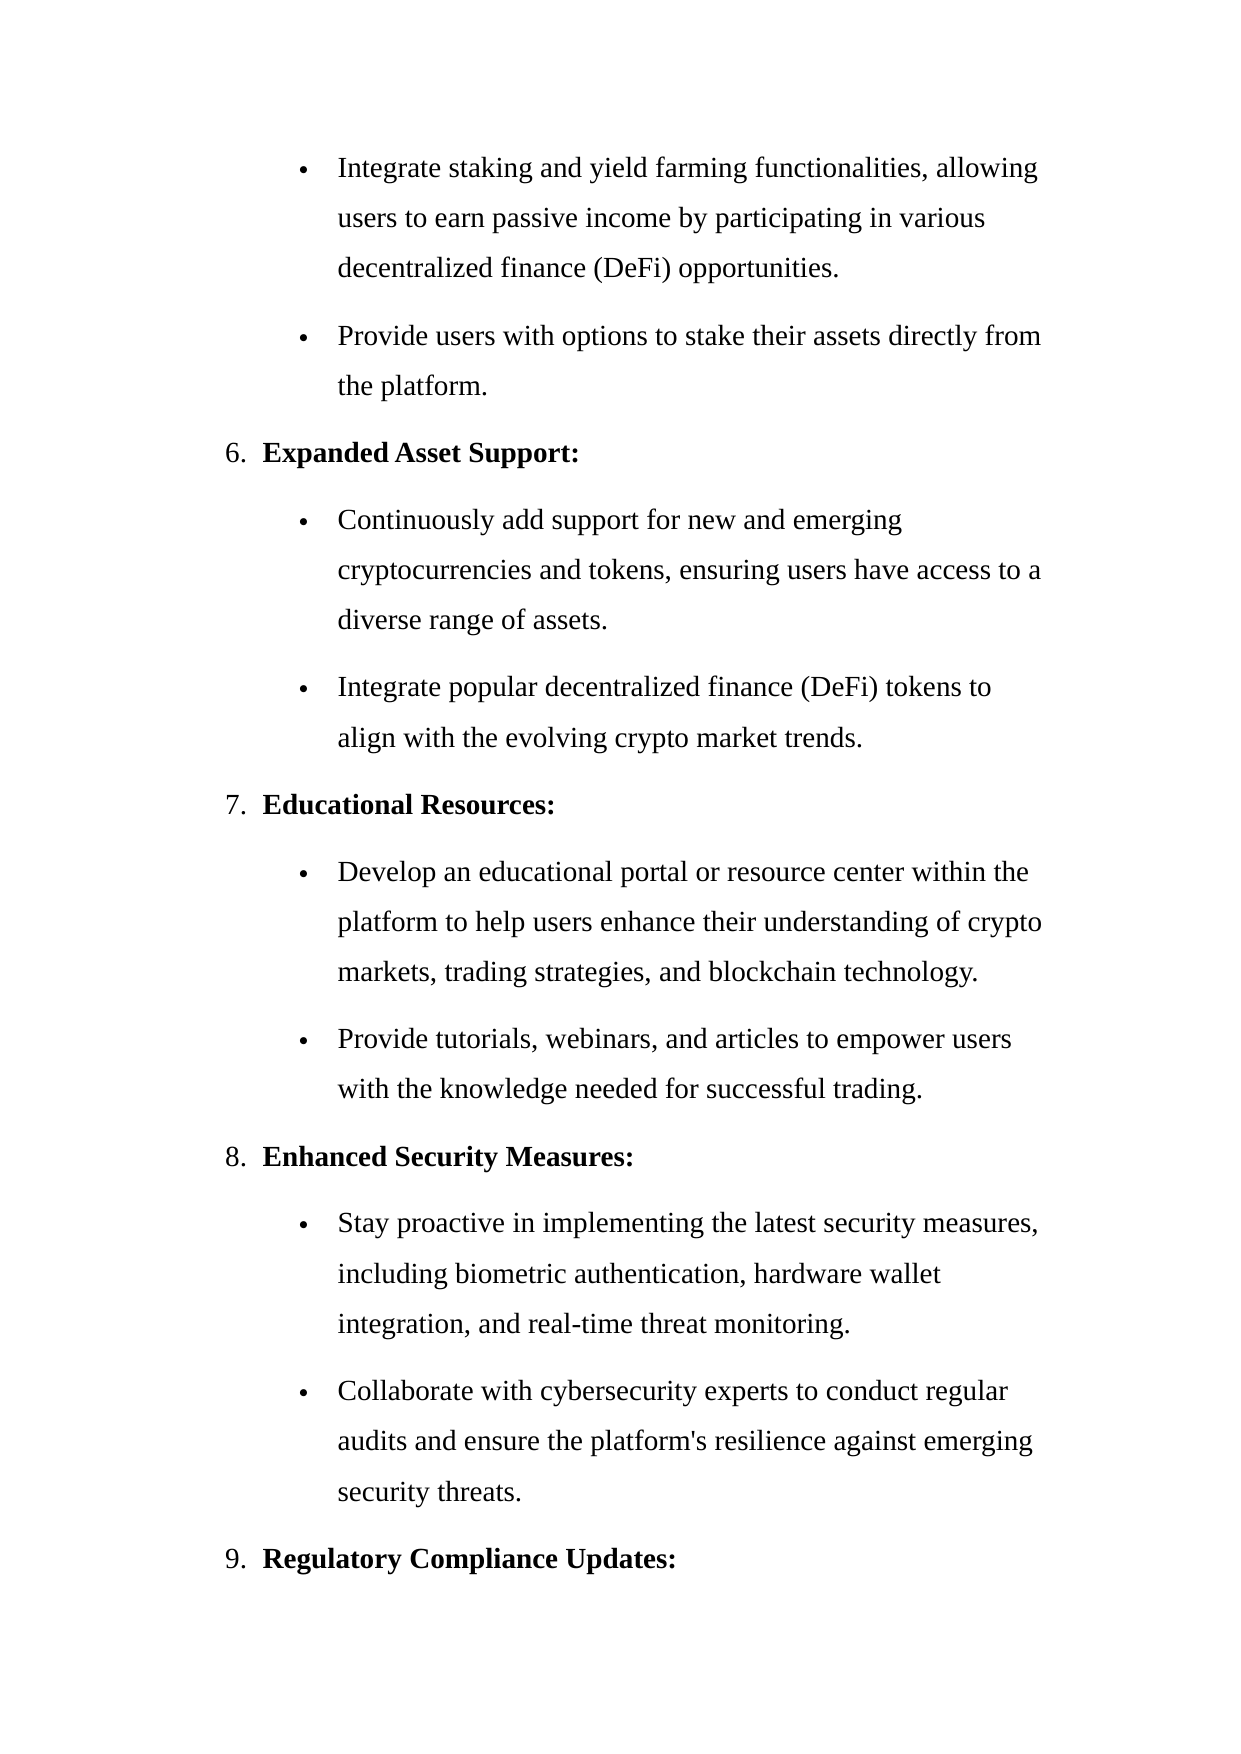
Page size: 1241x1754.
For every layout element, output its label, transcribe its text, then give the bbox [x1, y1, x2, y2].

list Enhanced Security Measures: [225, 1139, 1053, 1172]
list Regulatory Compliance Updates: [225, 1541, 1053, 1574]
list Provide users with options to stake their assets directly from the platform. [300, 318, 1053, 401]
list Continuously add support for new and emerging cryptocurrencies and tokens, ensuring users have access to a diverse range of assets. [300, 502, 1053, 636]
list Integrate staking and yield farming functionalities, allowing users to earn passive income by participating in various decentralized finance (DeFi) opportunities. [300, 150, 1053, 284]
list Integrate popular decentralized finance (DeFi) tokens to align with the evolving crypto market trends. [300, 669, 1053, 753]
list Collaborate with cybersecurity experts to conduct regular audits and ensure the platform's resilience against emerging security threats. [300, 1373, 1053, 1507]
list Educational Resources: [225, 787, 1053, 820]
list Stay proactive in implementing the latest security measures, including biometric authentication, hardware wallet integration, and real-time threat monitoring. [300, 1206, 1053, 1340]
list Expanded Asset Support: [225, 435, 1053, 468]
list Develop an educational portal or resource center within the platform to help users enhance their understanding of crypto markets, trading strategies, and blockchain technology. [300, 854, 1053, 988]
list Provide tutorials, webinars, and articles to empower users with the knowledge needed for successful trading. [300, 1021, 1053, 1105]
